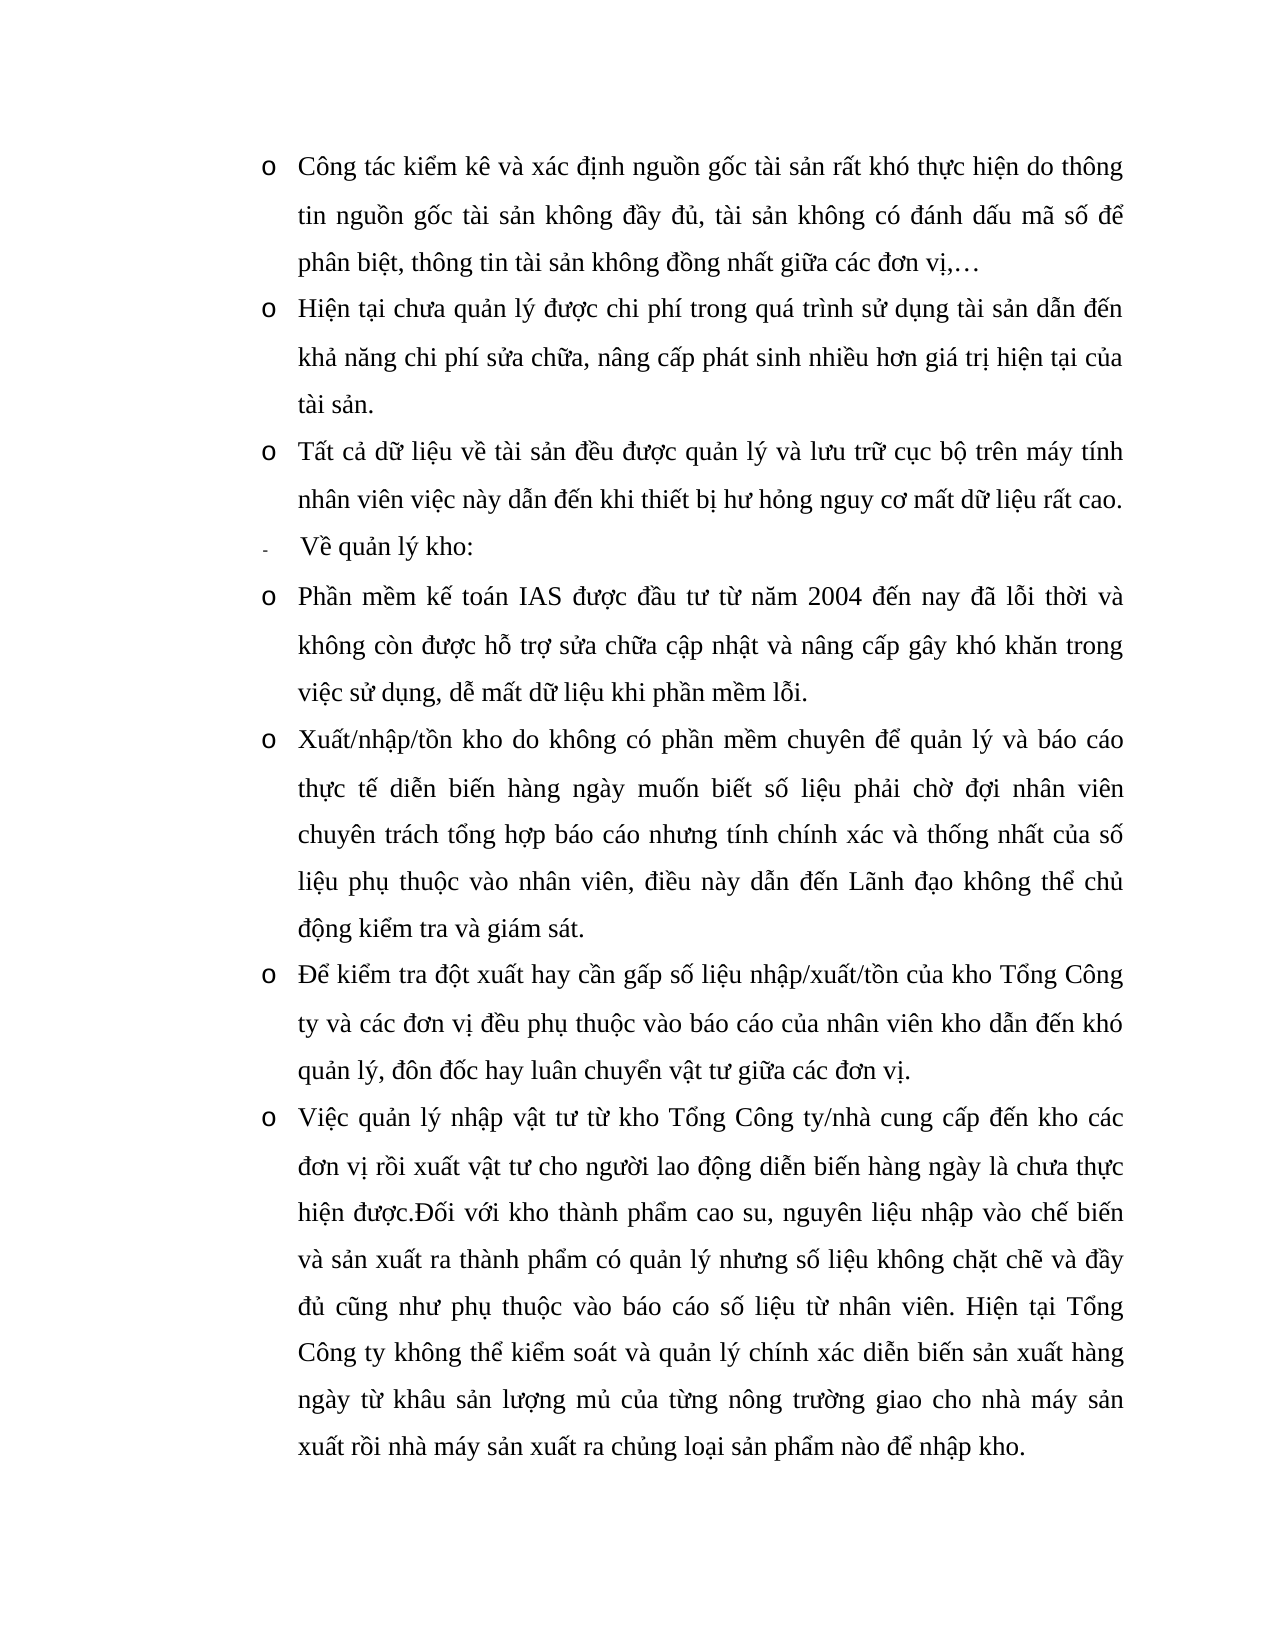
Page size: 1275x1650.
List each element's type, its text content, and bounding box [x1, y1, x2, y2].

list Phần mềm kế toán IAS được đầu tư từ năm 2004 đến nay đã lỗi thời và không còn được hỗ trợ sửa chữa cập nhật và nâng cấp gây khó khăn trong việc sử dụng, dễ mất dữ liệu khi phần mềm lỗi. [261, 580, 1125, 707]
list Tất cả dữ liệu về tài sản đều được quản lý và lưu trữ cục bộ trên máy tính nhân viên việc này dẫn đến khi thiết bị hư hỏng nguy cơ mất dữ liệu rất cao. [261, 434, 1125, 515]
list Hiện tại chưa quản lý được chi phí trong quá trình sử dụng tài sản dẫn đến khả năng chi phí sửa chữa, nâng cấp phát sinh nhiều hơn giá trị hiện tại của tài sản. [261, 292, 1125, 419]
list Công tác kiểm kê và xác định nguồn gốc tài sản rất khó thực hiện do thông tin nguồn gốc tài sản không đầy đủ, tài sản không có đánh dấu mã số để phân biệt, thông tin tài sản không đồng nhất giữa các đơn vị,… [261, 150, 1125, 277]
list Để kiểm tra đột xuất hay cần gấp số liệu nhập/xuất/tồn của kho Tổng Công ty và các đơn vị đều phụ thuộc vào báo cáo của nhân viên kho dẫn đến khó quản lý, đôn đốc hay luân chuyển vật tư giữa các đơn vị. [261, 958, 1125, 1085]
list Về quản lý kho: [262, 530, 1125, 561]
list Xuất/nhập/tồn kho do không có phần mềm chuyên để quản lý và báo cáo thực tế diễn biến hàng ngày muốn biết số liệu phải chờ đợi nhân viên chuyên trách tổng hợp báo cáo nhưng tính chính xác và thống nhất của số liệu phụ thuộc vào nhân viên, điều này dẫn đến Lãnh đạo không thể chủ động kiểm tra và giám sát. [261, 723, 1125, 943]
list Việc quản lý nhập vật tư từ kho Tổng Công ty/nhà cung cấp đến kho các đơn vị rồi xuất vật tư cho người lao động diễn biến hàng ngày là chưa thực hiện được.Đối với kho thành phẩm cao su, nguyên liệu nhập vào chế biến và sản xuất ra thành phẩm có quản lý nhưng số liệu không chặt chẽ và đầy đủ cũng như phụ thuộc vào báo cáo số liệu từ nhân viên. Hiện tại Tổng Công ty không thể kiểm soát và quản lý chính xác diễn biến sản xuất hàng ngày từ khâu sản lượng mủ của từng nông trường giao cho nhà máy sản xuất rồi nhà máy sản xuất ra chủng loại sản phẩm nào để nhập kho. [261, 1101, 1125, 1461]
